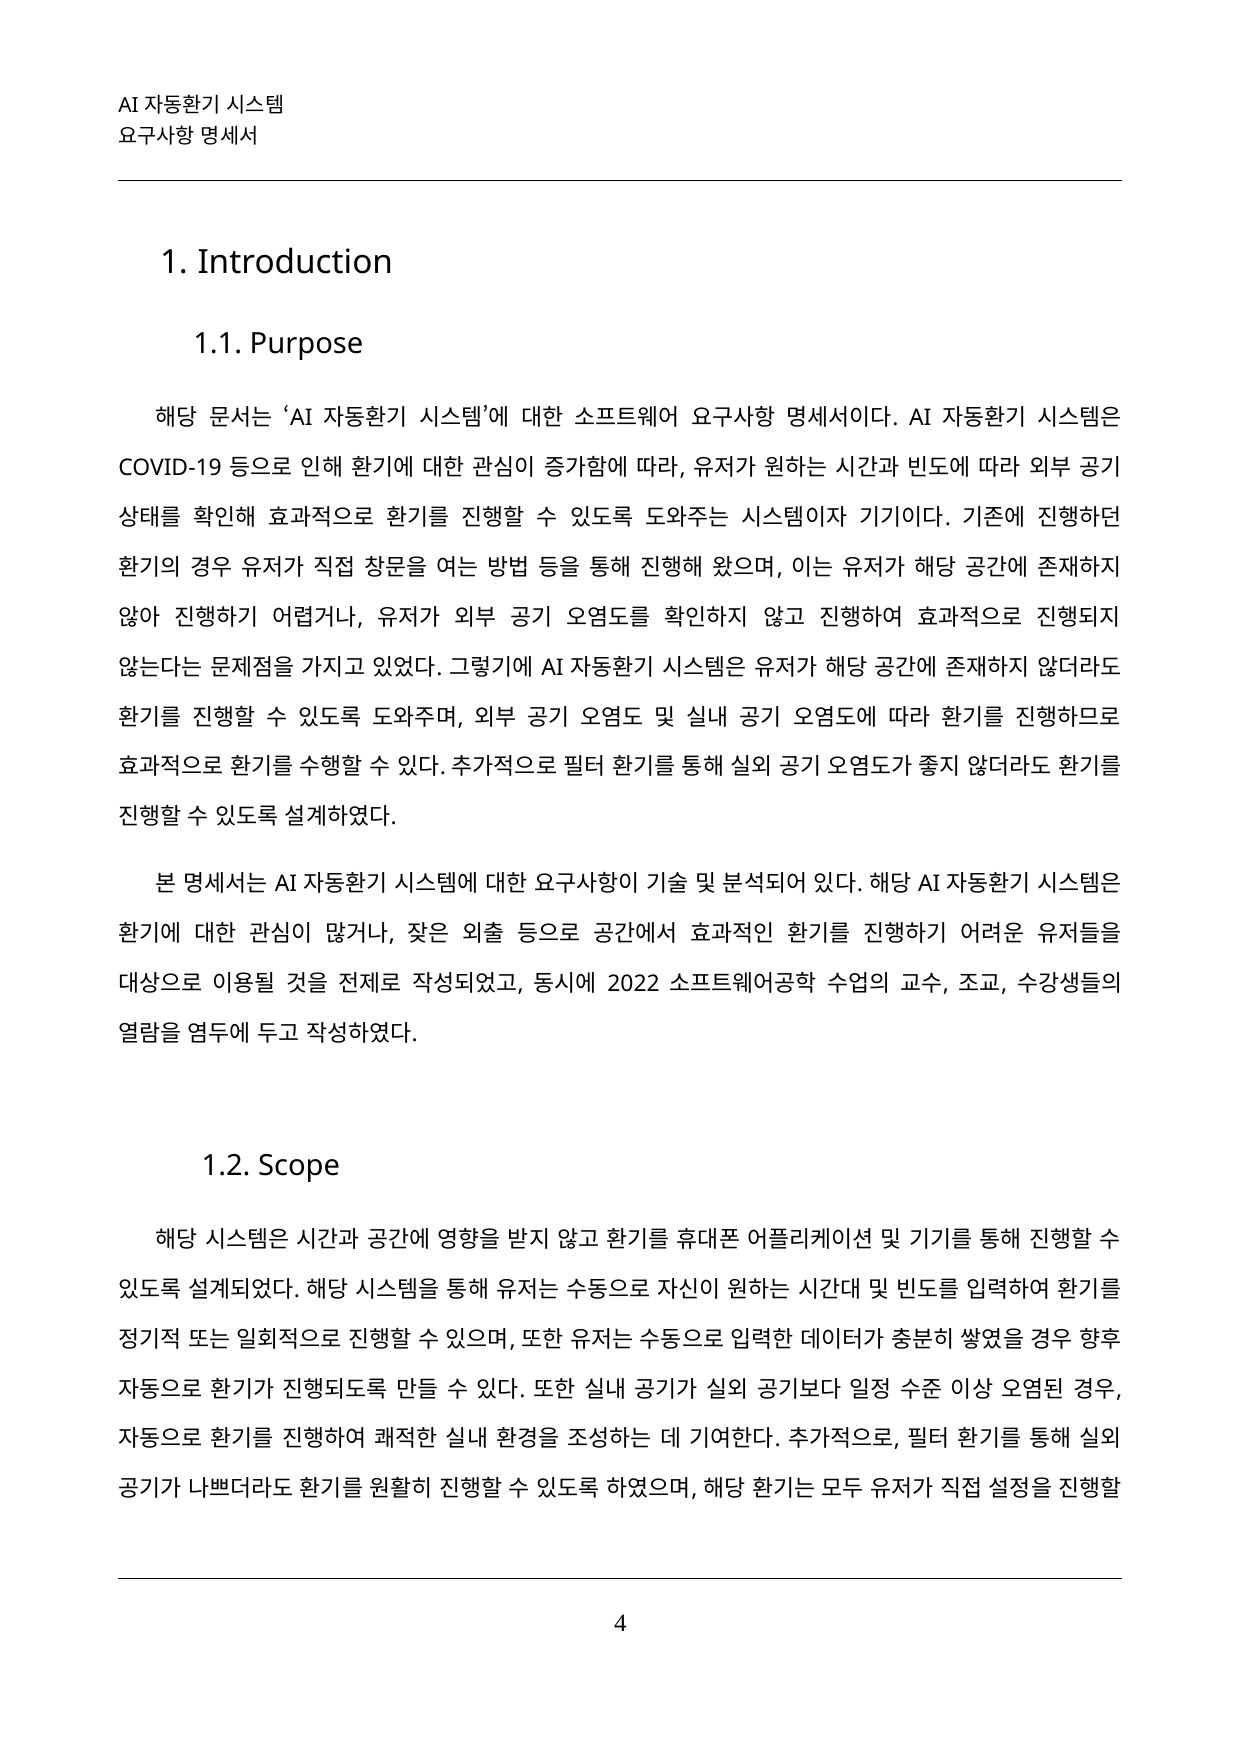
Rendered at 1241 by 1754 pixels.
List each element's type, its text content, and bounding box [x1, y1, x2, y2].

text 해당 문서는 ‘AI 자동환기 시스템’에 대한 소프트웨어 요구사항 명세서이다. AI 자동환기 시스템은 COVID-19 등으로 인해 환기에 대한 관심이 증가함에 따라, 유저가 원하는 시간과 빈도에 따라 외부 공기 상태를 확인해 효과적으로 환기를 진행할 수 있도록 도와주는 시스템이자 기기이다. 기존에 진행하던 환기의 경우 유저가 직접 창문을 여는 방법 등을 통해 진행해 왔으며, 이는 유저가 해당 공간에 존재하지 않아 진행하기 어렵거나, 유저가 외부 공기 오염도를 확인하지 않고 진행하여 효과적으로 진행되지 않는다는 문제점을 가지고 있었다. 그렇기에 AI 자동환기 시스템은 유저가 해당 공간에 존재하지 않더라도 환기를 진행할 수 있도록 도와주며, 외부 공기 오염도 및 실내 공기 오염도에 따라 환기를 진행하므로 효과적으로 환기를 수행할 수 있다. 추가적으로 필터 환기를 통해 실외 공기 오염도가 좋지 않더라도 환기를 진행할 수 있도록 설계하였다. [118, 399, 1122, 831]
text 본 명세서는 AI 자동환기 시스템에 대한 요구사항이 기술 및 분석되어 있다. 해당 AI 자동환기 시스템은 환기에 대한 관심이 많거나, 잦은 외출 등으로 공간에서 효과적인 환기를 진행하기 어려운 유저들을 대상으로 이용될 것을 전제로 작성되었고, 동시에 2022 소프트웨어공학 수업의 교수, 조교, 수강생들의 열람을 염두에 두고 작성하였다. [118, 865, 1122, 1048]
text 1.2. Scope [193, 1145, 1122, 1184]
text 1.1. Purpose [193, 323, 1122, 362]
text Introduction [160, 238, 1122, 283]
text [118, 1221, 1122, 1503]
